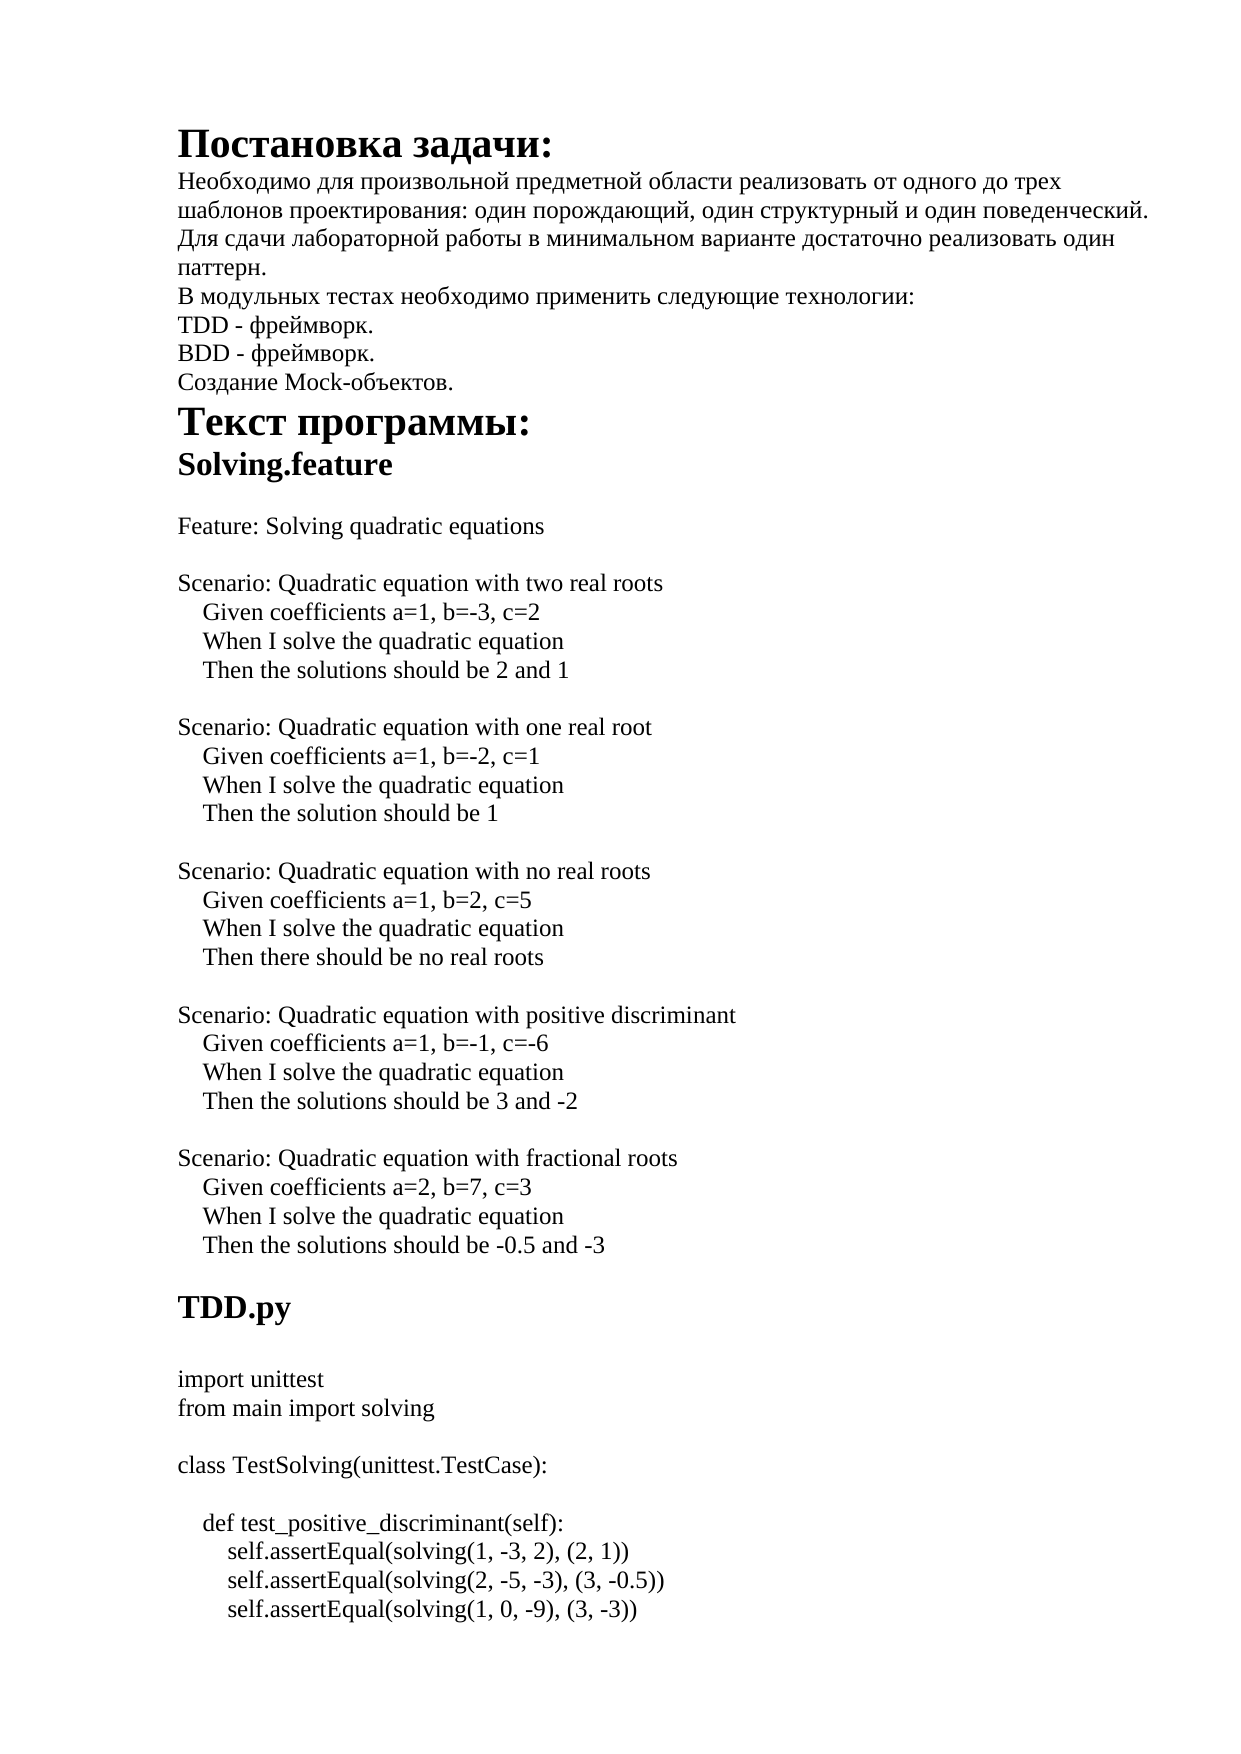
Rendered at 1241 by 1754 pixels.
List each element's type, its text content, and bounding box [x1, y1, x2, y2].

text Given coefficients a=1, b=2, c=5 [177, 885, 1152, 913]
text from main import solving [177, 1393, 1152, 1421]
text Текст программы: [177, 396, 1152, 444]
text self.assertEqual(solving(2, -5, -3), (3, -0.5)) [177, 1565, 1152, 1594]
text Scenario: Quadratic equation with positive discriminant [177, 1000, 1152, 1028]
text Given coefficients a=2, b=7, c=3 [177, 1172, 1152, 1201]
text self.assertEqual(solving(1, 0, -9), (3, -3)) [177, 1594, 1152, 1623]
text import unittest [177, 1364, 1152, 1393]
text Scenario: Quadratic equation with two real roots [177, 568, 1152, 597]
text Постановка задачи: [177, 118, 1152, 166]
text BDD - фреймворк. [177, 338, 1152, 367]
text Then the solution should be 1 [177, 798, 1152, 827]
text Then the solutions should be 3 and -2 [177, 1086, 1152, 1115]
text В модульных тестах необходимо применить следующие технологии: [177, 281, 1152, 310]
text Необходимо для произвольной предметной области реализовать от одного до трех шаблонов проектирования: один порождающий, один структурный и один поведенческий. Для сдачи лабораторной работы в минимальном варианте достаточно реализовать один паттерн. [177, 166, 1152, 281]
text self.assertEqual(solving(1, -3, 2), (2, 1)) [177, 1536, 1152, 1565]
text When I solve the quadratic equation [177, 1057, 1152, 1086]
text Scenario: Quadratic equation with fractional roots [177, 1143, 1152, 1172]
text When I solve the quadratic equation [177, 770, 1152, 798]
text Then there should be no real roots [177, 942, 1152, 971]
text class TestSolving(unittest.TestCase): [177, 1450, 1152, 1479]
text Создание Mock-объектов. [177, 367, 1152, 396]
text When I solve the quadratic equation [177, 913, 1152, 942]
text TDD - фреймворк. [177, 310, 1152, 338]
text Scenario: Quadratic equation with one real root [177, 712, 1152, 741]
text Given coefficients a=1, b=-2, c=1 [177, 741, 1152, 770]
text Solving.feature [177, 444, 1152, 482]
text Feature: Solving quadratic equations [177, 511, 1152, 540]
text When I solve the quadratic equation [177, 626, 1152, 655]
text Given coefficients a=1, b=-3, c=2 [177, 597, 1152, 626]
text Given coefficients a=1, b=-1, c=-6 [177, 1028, 1152, 1057]
text TDD.py [177, 1287, 1152, 1326]
text Scenario: Quadratic equation with no real roots [177, 856, 1152, 885]
text Then the solutions should be -0.5 and -3 [177, 1230, 1152, 1258]
text def test_positive_discriminant(self): [177, 1508, 1152, 1536]
text When I solve the quadratic equation [177, 1201, 1152, 1230]
text Then the solutions should be 2 and 1 [177, 655, 1152, 683]
